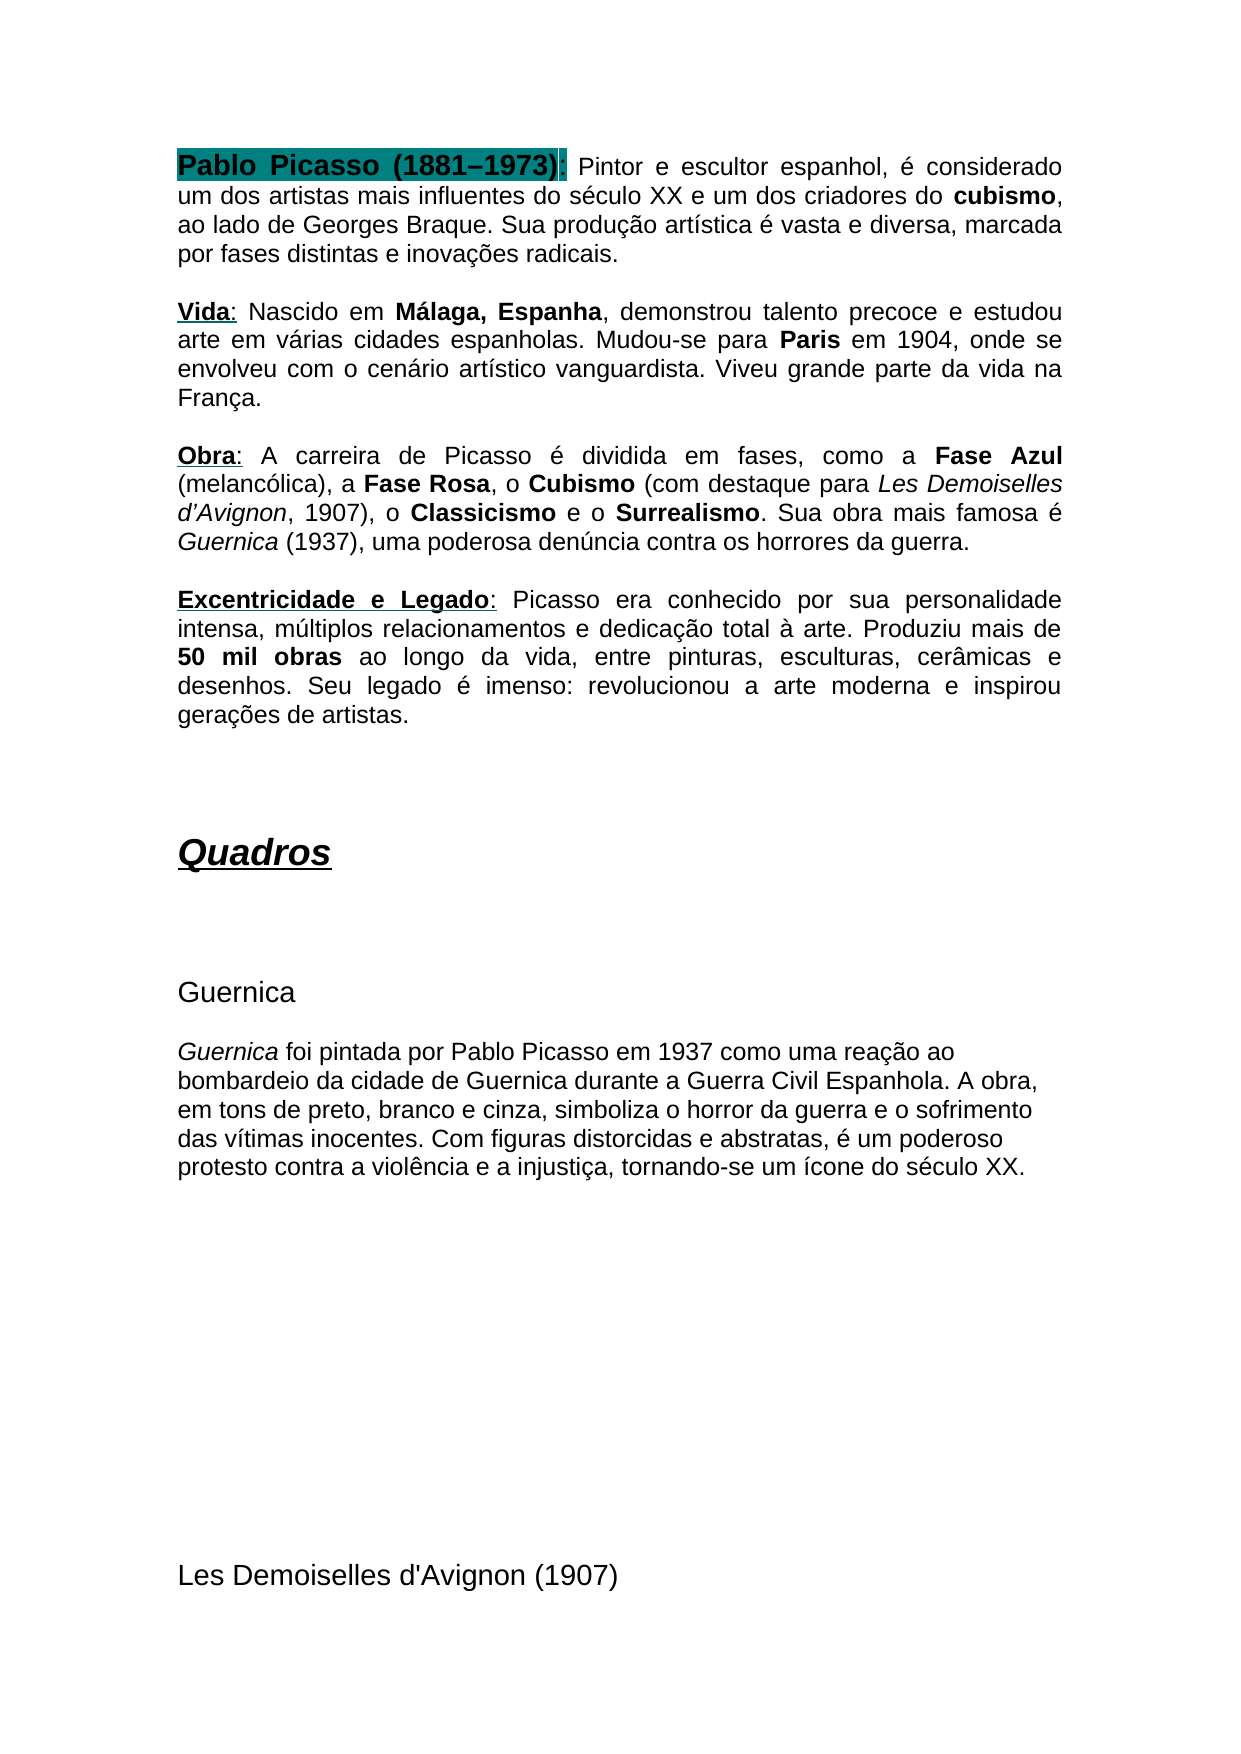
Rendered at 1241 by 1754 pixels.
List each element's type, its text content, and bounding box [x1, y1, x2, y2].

text Pablo Picasso (1881–1973): Pintor e escultor espanhol, é considerado um dos artistas mais influentes do século XX e um dos criadores do cubismo, ao lado de Georges Braque. Sua produção artística é vasta e diversa, marcada por fases distintas e inovações radicais. [177, 148, 1063, 267]
text Quadros [177, 830, 1063, 873]
text Excentricidade e Legado: Picasso era conhecido por sua personalidade intensa, múltiplos relacionamentos e dedicação total à arte. Produziu mais de 50 mil obras ao longo da vida, entre pinturas, esculturas, cerâmicas e desenhos. Seu legado é imenso: revolucionou a arte moderna e inspirou gerações de artistas. [177, 585, 1063, 729]
text Vida: Nascido em Málaga, Espanha, demonstrou talento precoce e estudou arte em várias cidades espanholas. Mudou-se para Paris em 1904, onde se envolveu com o cenário artístico vanguardista. Viveu grande parte da vida na França. [177, 297, 1063, 412]
text Obra: A carreira de Picasso é dividida em fases, como a Fase Azul (melancólica), a Fase Rosa, o Cubismo (com destaque para Les Demoiselles d’Avignon, 1907), o Classicismo e o Surrealismo. Sua obra mais famosa é Guernica (1937), uma poderosa denúncia contra os horrores da guerra. [177, 441, 1063, 556]
text Guernica [177, 975, 1063, 1008]
text Guernica foi pintada por Pablo Picasso em 1937 como uma reação ao bombardeio da cidade de Guernica durante a Guerra Civil Espanhola. A obra, em tons de preto, branco e cinza, simboliza o horror da guerra e o sofrimento das vítimas inocentes. Com figuras distorcidas e abstratas, é um poderoso protesto contra a violência e a injustiça, tornando-se um ícone do século XX. [177, 1037, 1063, 1181]
text Les Demoiselles d'Avignon (1907) [177, 1558, 1063, 1591]
